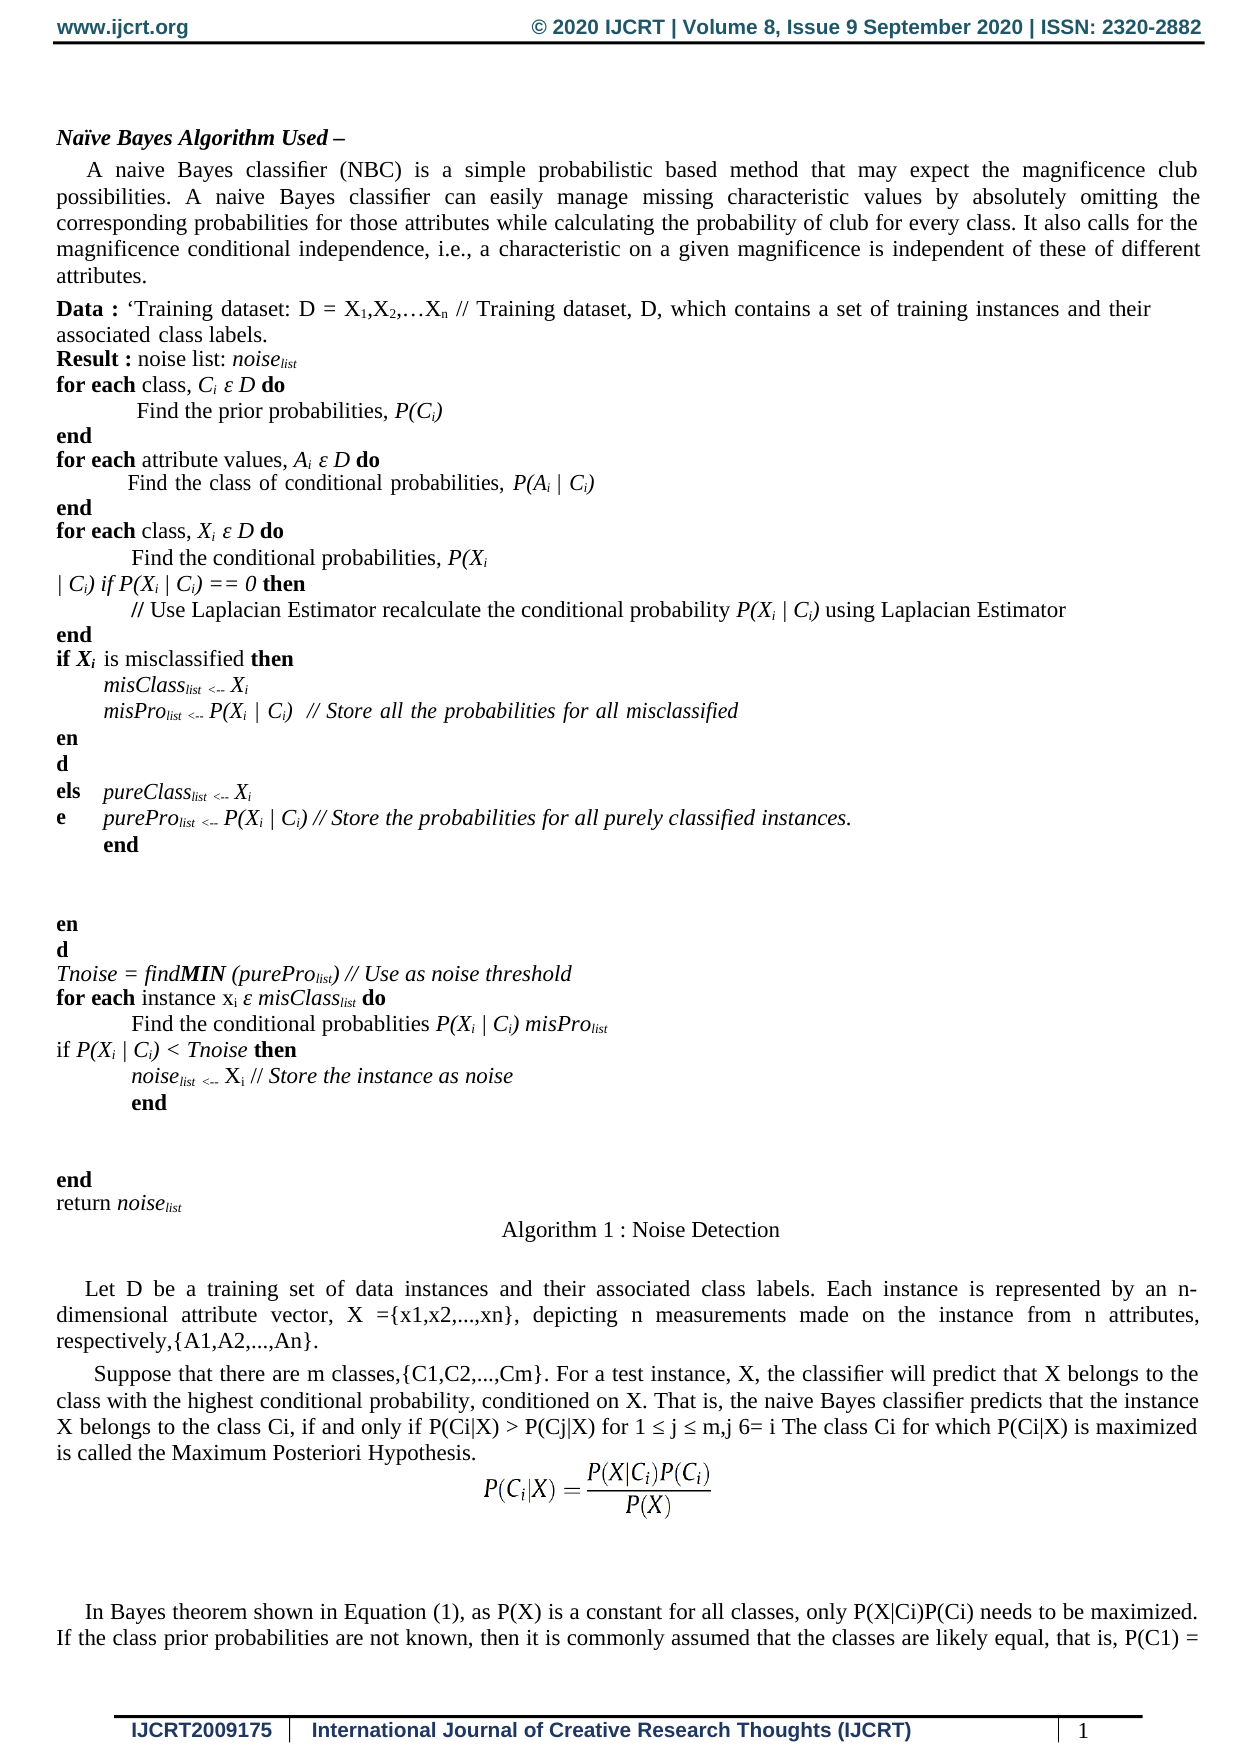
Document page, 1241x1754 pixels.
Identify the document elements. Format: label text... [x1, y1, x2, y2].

text Tnoise = findMIN (pureProlist) // Use as noise threshold [56, 962, 1215, 986]
text end [56, 1168, 1215, 1192]
subtitle end else [56, 724, 89, 829]
text Data : ‘Training dataset: D = X1,X2,…Xn // Training dataset, D, which contains a set of training instances and their associated class labels. [56, 294, 1215, 347]
subtitle end [56, 424, 1215, 448]
subtitle Naïve Bayes Algorithm Used – [56, 124, 1215, 151]
text A naive Bayes classiﬁer (NBC) is a simple probabilistic based method that may expect the magnificence club possibilities. A naive Bayes classiﬁer can easily manage missing characteristic values by absolutely omitting the corresponding probabilities for those attributes while calculating the probability of club for every class. It also calls for the magnificence conditional independence, i.e., a characteristic on a given magnificence is independent of these of different attributes. [56, 156, 1200, 288]
text // Use Laplacian Estimator recalculate the conditional probability P(Xi | Ci) using Laplacian Estimator [131, 597, 1215, 623]
text for each class, Xi ε D do [56, 520, 1215, 544]
text return noiselist [56, 1192, 1215, 1216]
text for each attribute values, Ai ε D do [56, 448, 1215, 472]
text Algorithm 1 : Noise Detection [501, 1216, 1215, 1242]
text Suppose that there are m classes,{C1,C2,...,Cm}. For a test instance, X, the classiﬁer will predict that X belongs to the class with the highest conditional probability, conditioned on X. That is, the naive Bayes classiﬁer predicts that the instance X belongs to the class Ci, if and only if P(Ci|X) > P(Cj|X) for 1 ≤ j ≤ m,j 6= i The class Ci for which P(Ci|X) is maximized is called the Maximum Posteriori Hypothesis. [56, 1360, 1200, 1466]
text misProlist <-- P(Xi | Ci) // Store all the probabilities for all misclassified [103, 697, 1215, 723]
subtitle end [56, 623, 1215, 647]
text for each instance xi ε misClasslist do [56, 986, 1215, 1010]
text Find the conditional probabilities, P(Xi | Ci) if P(Xi | Ci) == 0 then [56, 544, 497, 596]
text Find the class of conditional probabilities, P(Ai | Ci) [127, 472, 1215, 496]
text pureProlist <-- P(Xi | Ci) // Store the probabilities for all purely classified instances. [103, 804, 1215, 831]
picture [483, 1462, 711, 1519]
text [56, 1598, 1200, 1651]
text noiselist <-- Xi // Store the instance as noise [131, 1062, 1215, 1089]
text Find the prior probabilities, P(Ci) [136, 397, 1215, 424]
text if Xi is misclassified then [56, 647, 1215, 671]
subtitle end [131, 1089, 1215, 1116]
subtitle end [103, 831, 1215, 857]
text misClasslist <-- Xi [103, 671, 1215, 697]
text pureClasslist <-- Xi [103, 778, 1215, 804]
subtitle end [56, 496, 1215, 520]
text if P(Xi | Ci) < Tnoise then [56, 1036, 1215, 1062]
text Find the conditional probablities P(Xi | Ci) misProlist [131, 1010, 1215, 1036]
text Result : noise list: noiselist [56, 347, 1215, 371]
text Let D be a training set of data instances and their associated class labels. Each instance is represented by an n-dimensional attribute vector, X ={x1,x2,...,xn}, depicting n measurements made on the instance from n attributes, respectively,{A1,A2,...,An}. [56, 1275, 1200, 1354]
text for each class, Ci ε D do [56, 371, 1215, 397]
text end [56, 910, 88, 962]
